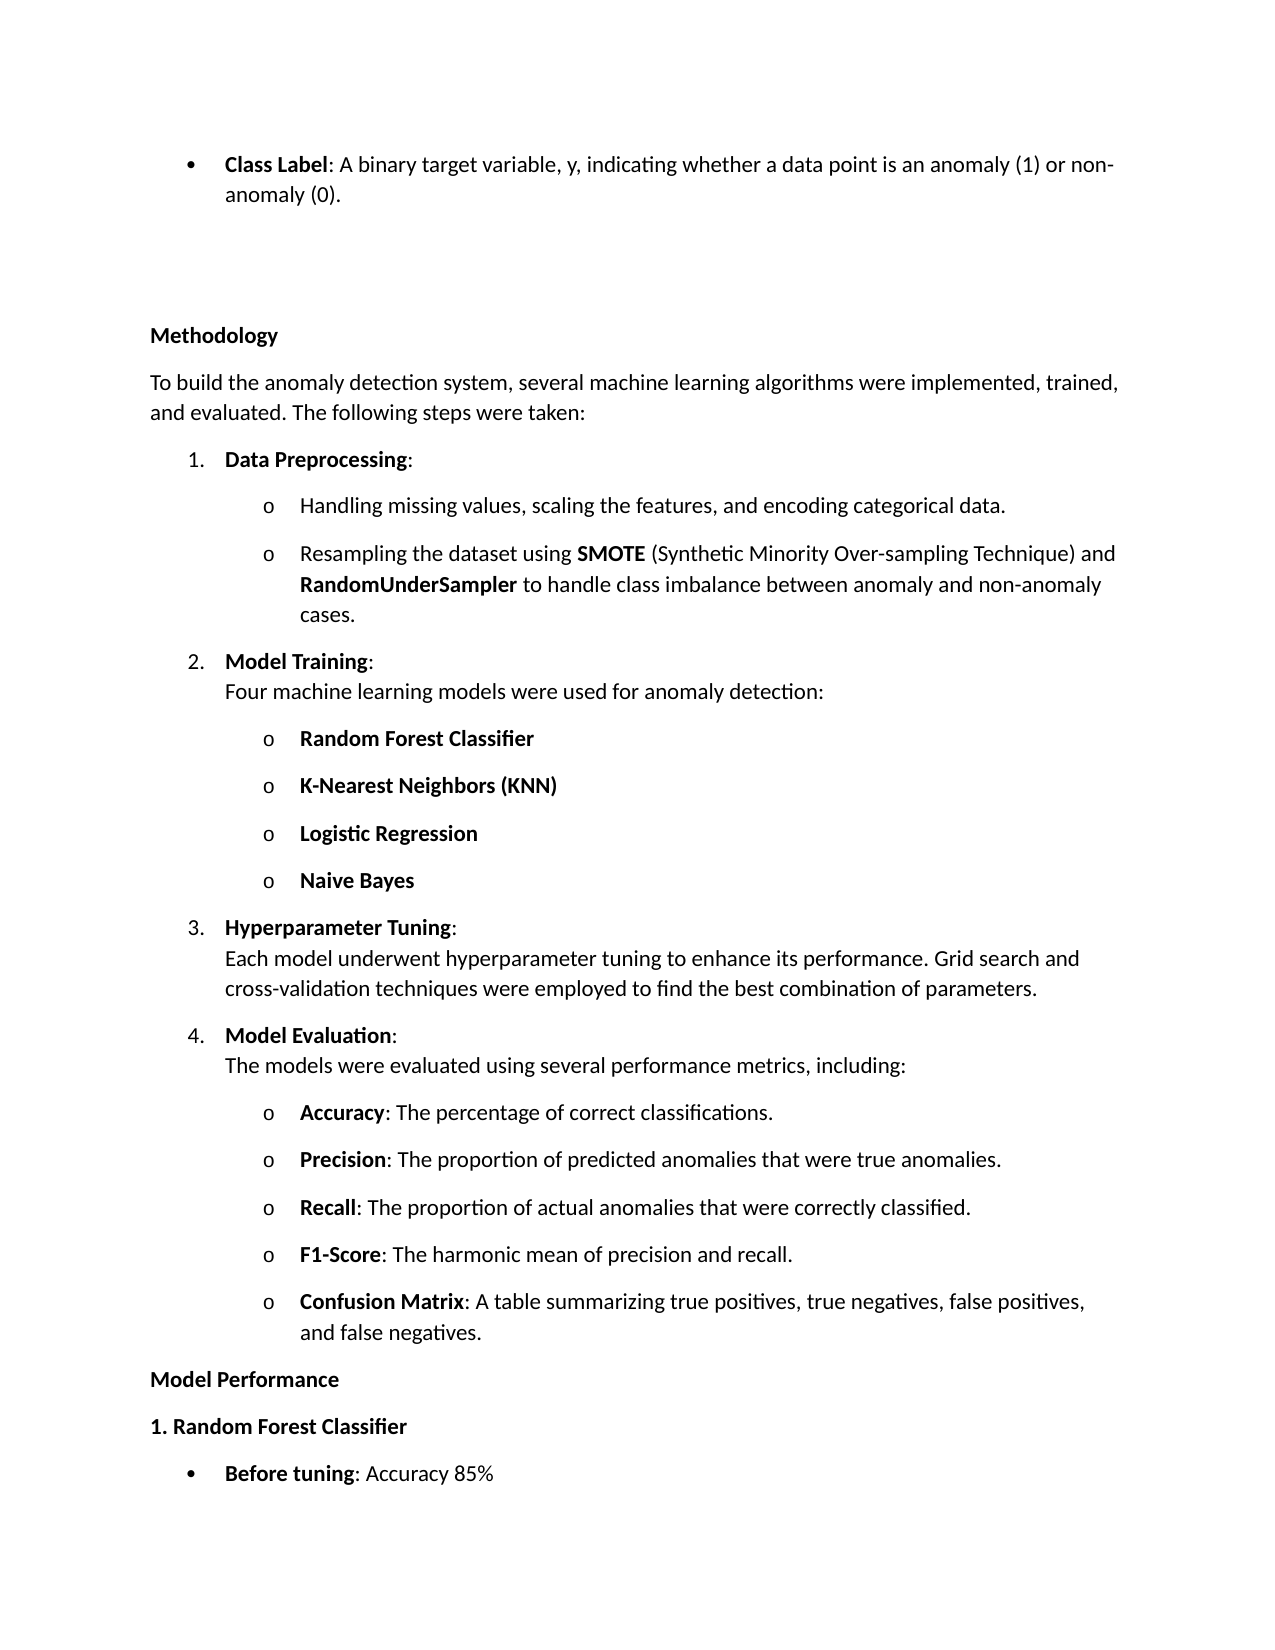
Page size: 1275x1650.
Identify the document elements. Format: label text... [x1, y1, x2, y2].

text To build the anomaly detection system, several machine learning algorithms were implemented, trained, and evaluated. The following steps were taken: [150, 368, 1125, 426]
list Class Label: A binary target variable, y, indicating whether a data point is an anomaly (1) or non-anomaly (0). [187, 150, 1125, 208]
list Before tuning: Accuracy 85% [187, 1459, 1125, 1487]
text Model Performance [150, 1365, 1125, 1393]
list Handling missing values, scaling the features, and encoding categorical data. [262, 492, 1125, 520]
list Confusion Matrix: A table summarizing true positives, true negatives, false positives, and false negatives. [262, 1287, 1125, 1346]
list F1-Score: The harmonic mean of precision and recall. [262, 1240, 1125, 1269]
list Logistic Regression [262, 819, 1125, 847]
list Model Training: Four machine learning models were used for anomaly detection: [187, 647, 1125, 705]
list Data Preprocessing: [187, 445, 1125, 473]
list K-Nearest Neighbors (KNN) [262, 771, 1125, 800]
text Methodology [150, 321, 1125, 349]
list Resampling the dataset using SMOTE (Synthetic Minority Over-sampling Technique) and RandomUnderSampler to handle class imbalance between anomaly and non-anomaly cases. [262, 539, 1125, 628]
list Model Evaluation: The models were evaluated using several performance metrics, including: [187, 1021, 1125, 1079]
list Recall: The proportion of actual anomalies that were correctly classified. [262, 1193, 1125, 1221]
list Random Forest Classifier [262, 724, 1125, 752]
list Hyperparameter Tuning: Each model underwent hyperparameter tuning to enhance its performance. Grid search and cross-validation techniques were employed to find the best combination of parameters. [187, 913, 1125, 1002]
list Naive Bayes [262, 866, 1125, 895]
list Precision: The proportion of predicted anomalies that were true anomalies. [262, 1145, 1125, 1174]
text 1. Random Forest Classifier [150, 1412, 1125, 1440]
list Accuracy: The percentage of correct classifications. [262, 1098, 1125, 1126]
